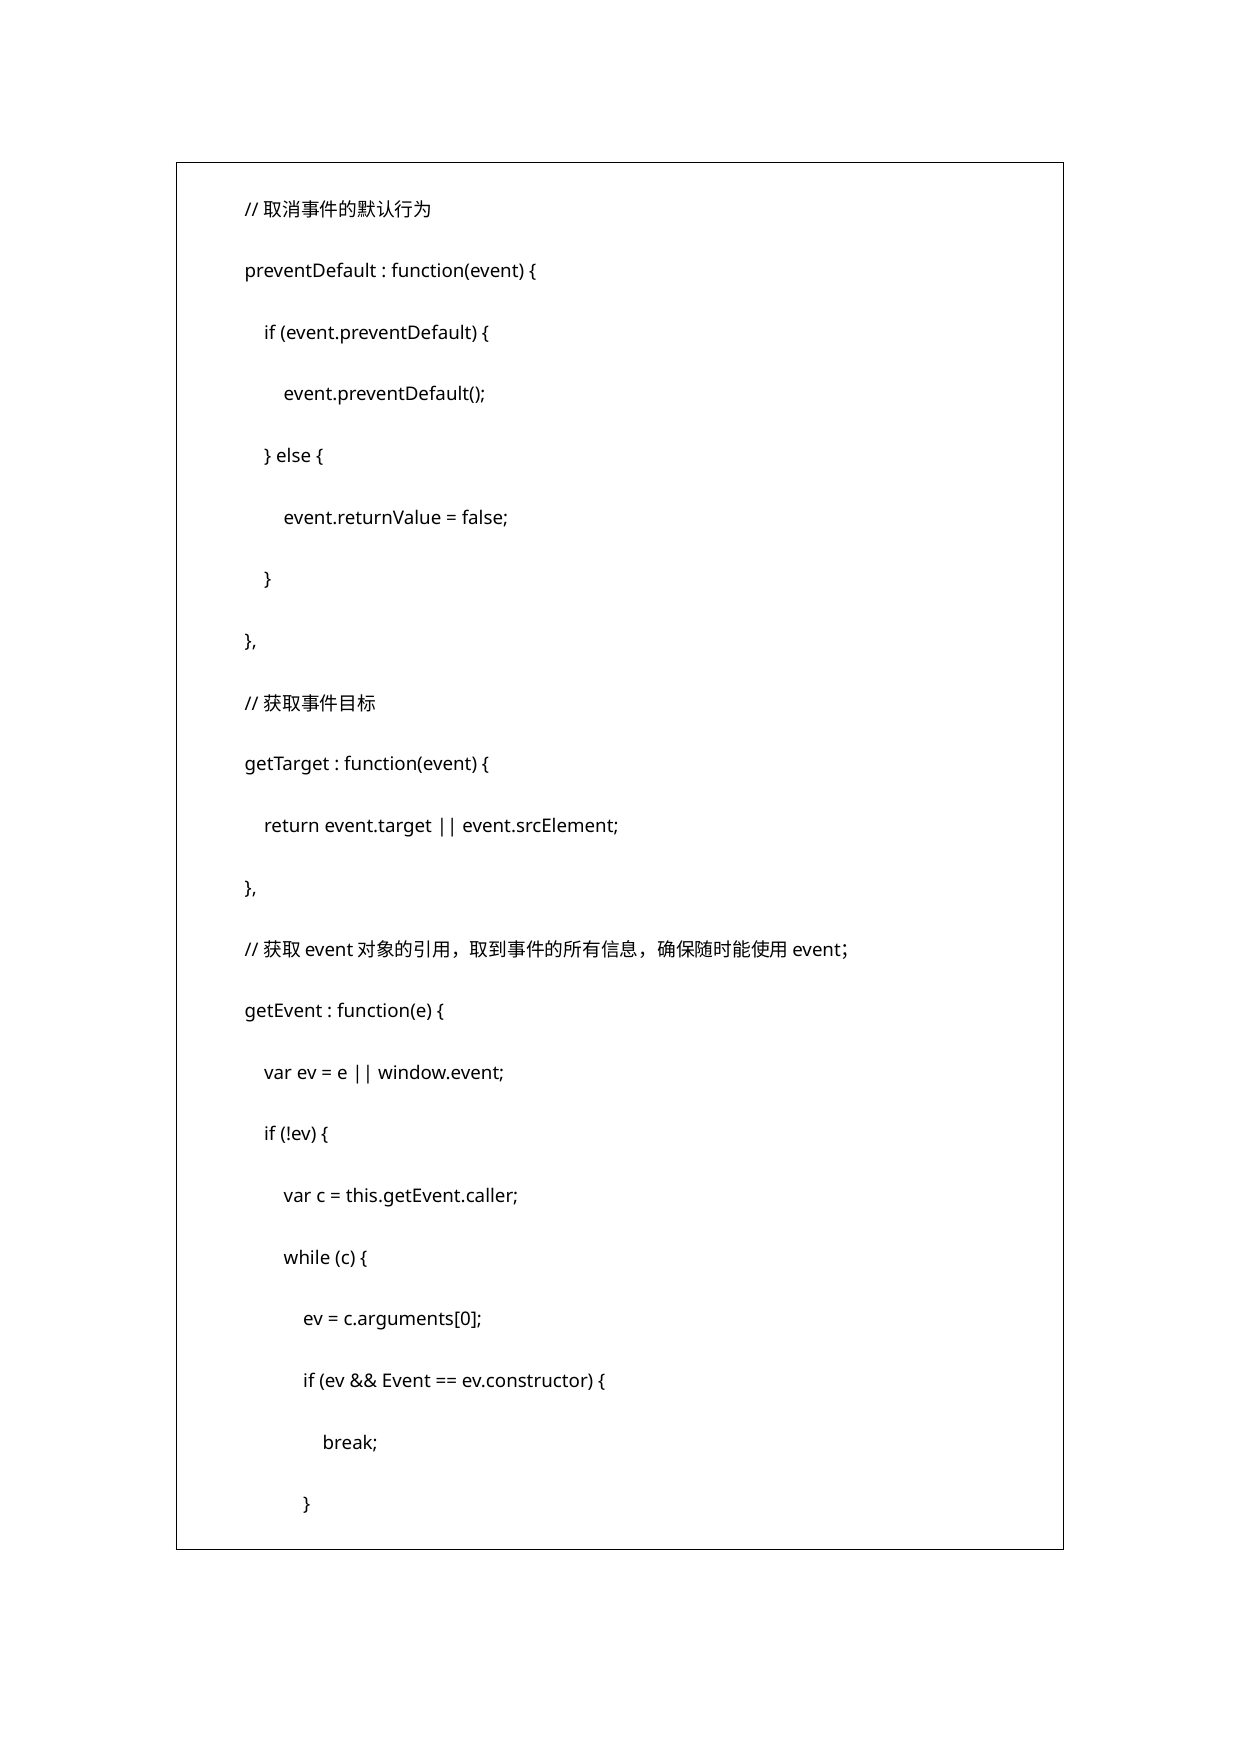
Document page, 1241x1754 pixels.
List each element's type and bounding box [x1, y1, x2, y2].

table_header [177, 163, 1063, 1549]
